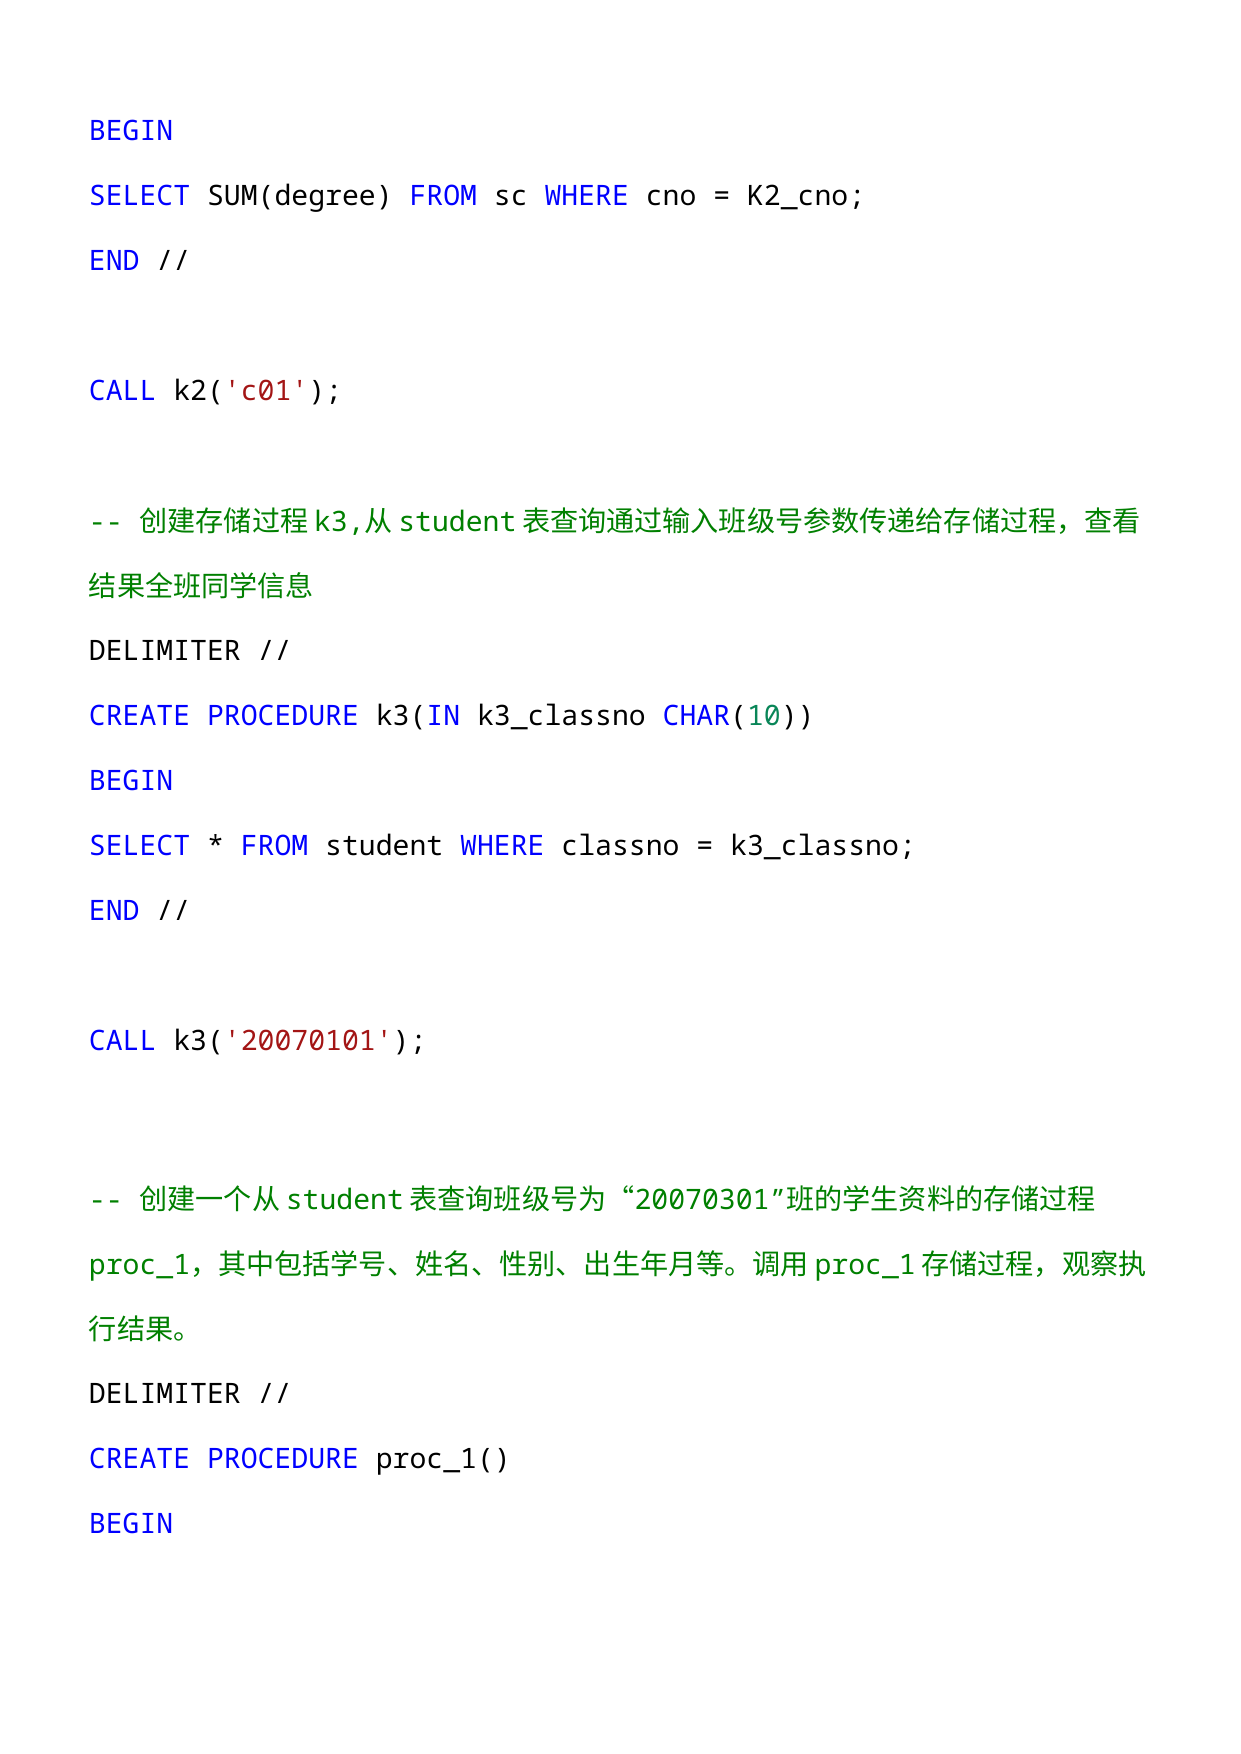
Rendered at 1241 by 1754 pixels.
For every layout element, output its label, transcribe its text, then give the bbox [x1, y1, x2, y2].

text SELECT * FROM student WHERE classno = k3_classno; [89, 812, 1152, 877]
text END // [89, 877, 1152, 942]
text CREATE PROCEDURE proc_1() [89, 1425, 1152, 1490]
text -- 创建存储过程k3,从student表查询通过输入班级号参数传递给存储过程，查看结果全班同学信息 [89, 487, 1152, 617]
text CREATE PROCEDURE k3(IN k3_classno CHAR(10)) [89, 682, 1152, 747]
text CALL k3('20070101'); [89, 1007, 1152, 1072]
text BEGIN [89, 97, 1152, 162]
text CALL k2('c01'); [89, 357, 1152, 422]
text SELECT SUM(degree) FROM sc WHERE cno = K2_cno; [89, 162, 1152, 227]
text BEGIN [89, 1490, 1152, 1555]
text -- 创建一个从student表查询班级号为“20070301”班的学生资料的存储过程proc_1，其中包括学号、姓名、性别、出生年月等。调用proc_1存储过程，观察执行结果。 [89, 1165, 1152, 1360]
text END // [89, 227, 1152, 292]
text DELIMITER // [89, 1360, 1152, 1425]
text DELIMITER // [89, 617, 1152, 682]
text BEGIN [89, 747, 1152, 812]
